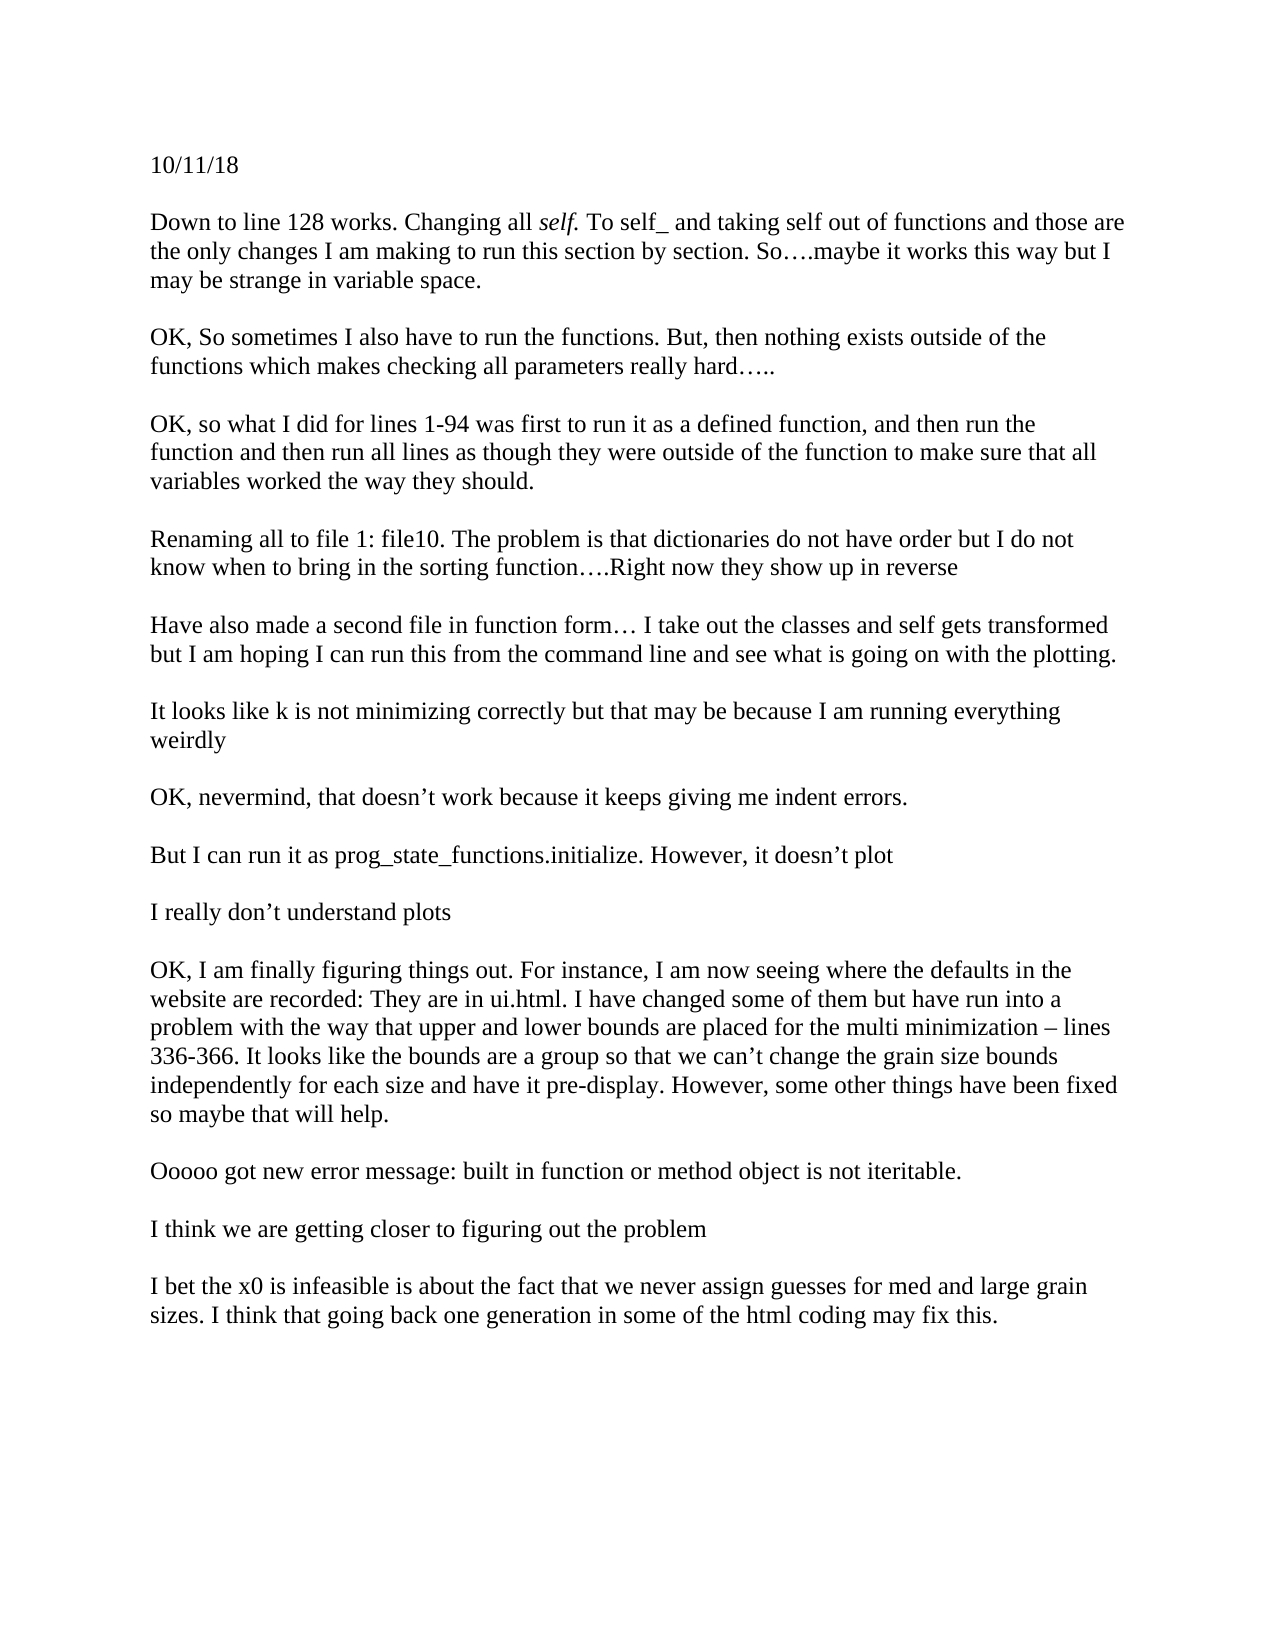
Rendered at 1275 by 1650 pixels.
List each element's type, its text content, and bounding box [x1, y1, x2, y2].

text It looks like k is not minimizing correctly but that may be because I am running everything weirdly [150, 696, 1125, 754]
text OK, nevermind, that doesn’t work because it keeps giving me indent errors. [150, 782, 1125, 811]
text 10/11/18 [150, 150, 1125, 179]
text OK, I am finally figuring things out. For instance, I am now seeing where the defaults in the website are recorded: They are in ui.html. I have changed some of them but have run into a problem with the way that upper and lower bounds are placed for the multi minimization – lines 336-366. It looks like the bounds are a group so that we can’t change the grain size bounds independently for each size and have it pre-display. However, some other things have been fixed so maybe that will help. [150, 955, 1125, 1127]
text I bet the x0 is infeasible is about the fact that we never assign guesses for med and large grain sizes. I think that going back one generation in some of the html coding may fix this. [150, 1271, 1125, 1329]
text Renaming all to file 1: file10. The problem is that dictionaries do not have order but I do not know when to bring in the sorting function….Right now they show up in reverse [150, 524, 1125, 581]
text Have also made a second file in function form… I take out the classes and self gets transformed but I am hoping I can run this from the command line and see what is going on with the plotting. [150, 610, 1125, 667]
text OK, so what I did for lines 1-94 was first to run it as a defined function, and then run the function and then run all lines as though they were outside of the function to make sure that all variables worked the way they should. [150, 409, 1125, 495]
text I think we are getting closer to figuring out the problem [150, 1214, 1125, 1242]
text Ooooo got new error message: built in function or method object is not iteritable. [150, 1156, 1125, 1185]
text But I can run it as prog_state_functions.initialize. However, it doesn’t plot [150, 840, 1125, 869]
text OK, So sometimes I also have to run the functions. But, then nothing exists outside of the functions which makes checking all parameters really hard….. [150, 322, 1125, 380]
text Down to line 128 works. Changing all self. To self_ and taking self out of functions and those are the only changes I am making to run this section by section. So….maybe it works this way but I may be strange in variable space. [150, 207, 1125, 294]
text I really don’t understand plots [150, 897, 1125, 926]
